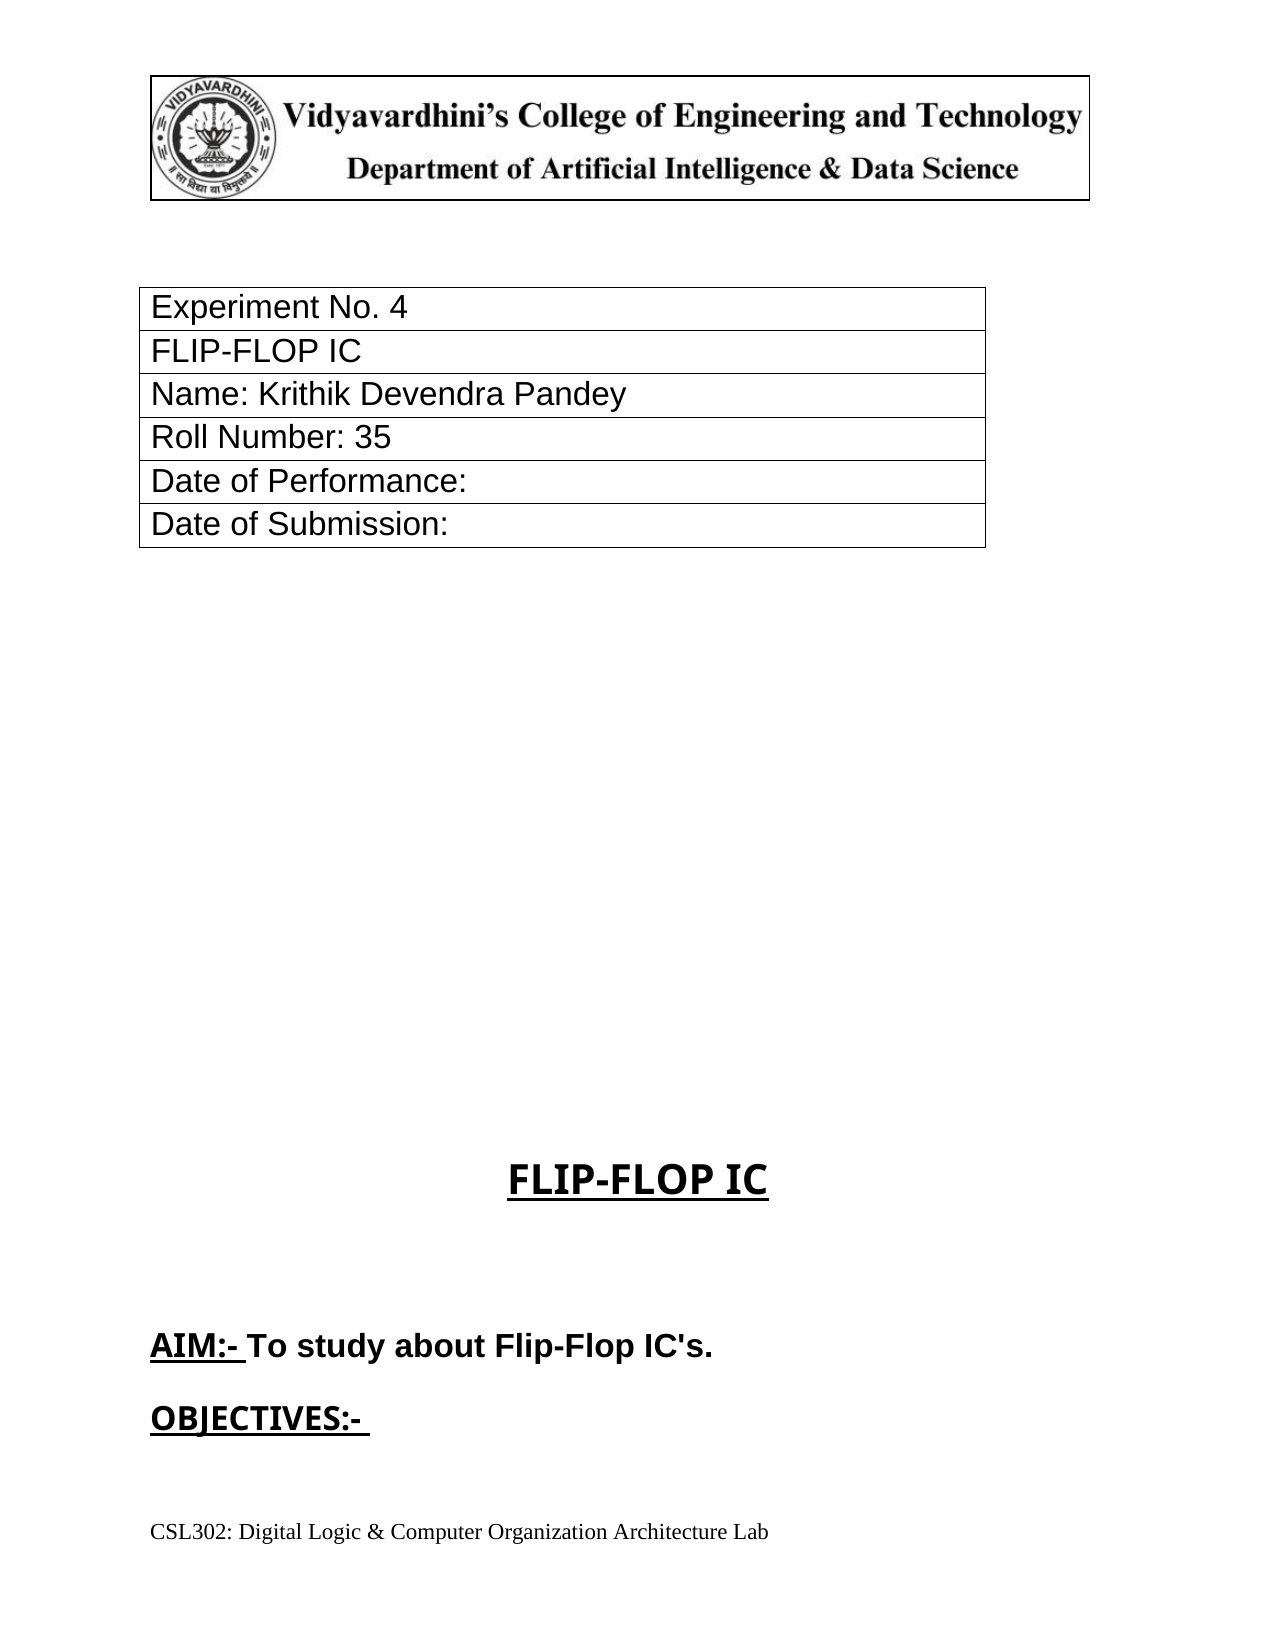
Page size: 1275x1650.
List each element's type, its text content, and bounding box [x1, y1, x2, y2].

table_cell Date of Performance: [140, 461, 985, 503]
picture [152, 77, 1089, 199]
table_cell Name: Krithik Devendra Pandey [140, 374, 985, 417]
table_header Experiment No. 4 [140, 288, 985, 330]
table_cell FLIP-FLOP IC [140, 331, 985, 373]
text FLIP-FLOP IC [150, 1150, 1125, 1207]
table_cell Roll Number: 35 [140, 418, 985, 460]
table_cell Date of Submission: [140, 504, 985, 547]
text AIM:- To study about Flip-Flop IC's. [150, 1322, 1125, 1367]
text OBJECTIVES:- [150, 1395, 1125, 1440]
